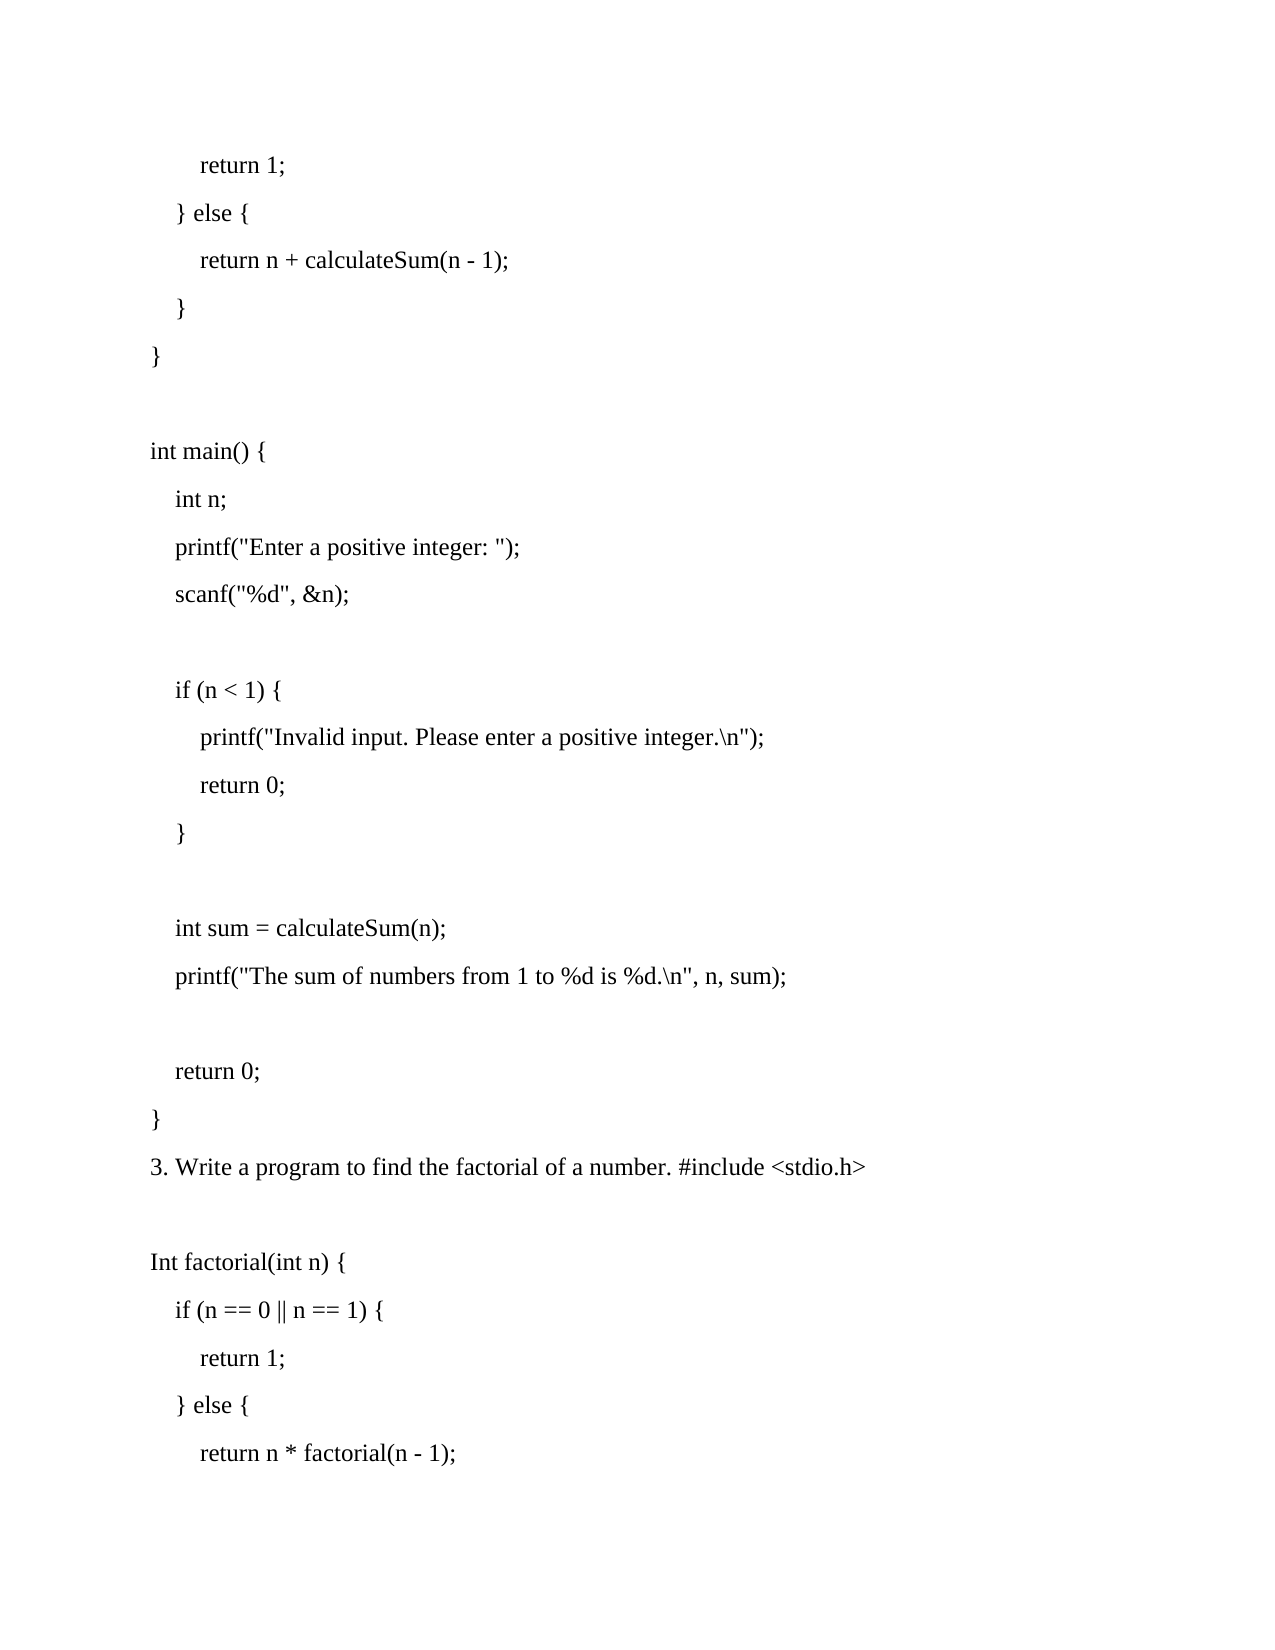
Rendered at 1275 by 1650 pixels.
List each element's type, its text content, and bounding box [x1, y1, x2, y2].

text int sum = calculateSum(n); [150, 913, 1125, 942]
text if (n < 1) { [150, 675, 1125, 703]
text printf("Invalid input. Please enter a positive integer.\n"); [150, 722, 1125, 751]
text int n; [150, 484, 1125, 513]
text 3. Write a program to find the factorial of a number. #include <stdio.h> [150, 1152, 1125, 1181]
text int main() { [150, 436, 1125, 465]
text return 1; [150, 150, 1125, 179]
text scanf("%d", &n); [150, 579, 1125, 608]
text } else { [150, 1390, 1125, 1419]
text return n + calculateSum(n - 1); [150, 245, 1125, 274]
text printf("Enter a positive integer: "); [150, 532, 1125, 560]
text Int factorial(int n) { [150, 1247, 1125, 1276]
text return 0; [150, 770, 1125, 799]
text } [150, 293, 1125, 322]
text if (n == 0 || n == 1) { [150, 1295, 1125, 1324]
text } [150, 1104, 1125, 1133]
text return 1; [150, 1343, 1125, 1371]
text } [150, 818, 1125, 847]
text printf("The sum of numbers from 1 to %d is %d.\n", n, sum); [150, 961, 1125, 990]
text return n * factorial(n - 1); [150, 1438, 1125, 1467]
text return 0; [150, 1056, 1125, 1085]
text } [150, 341, 1125, 369]
text } else { [150, 198, 1125, 226]
